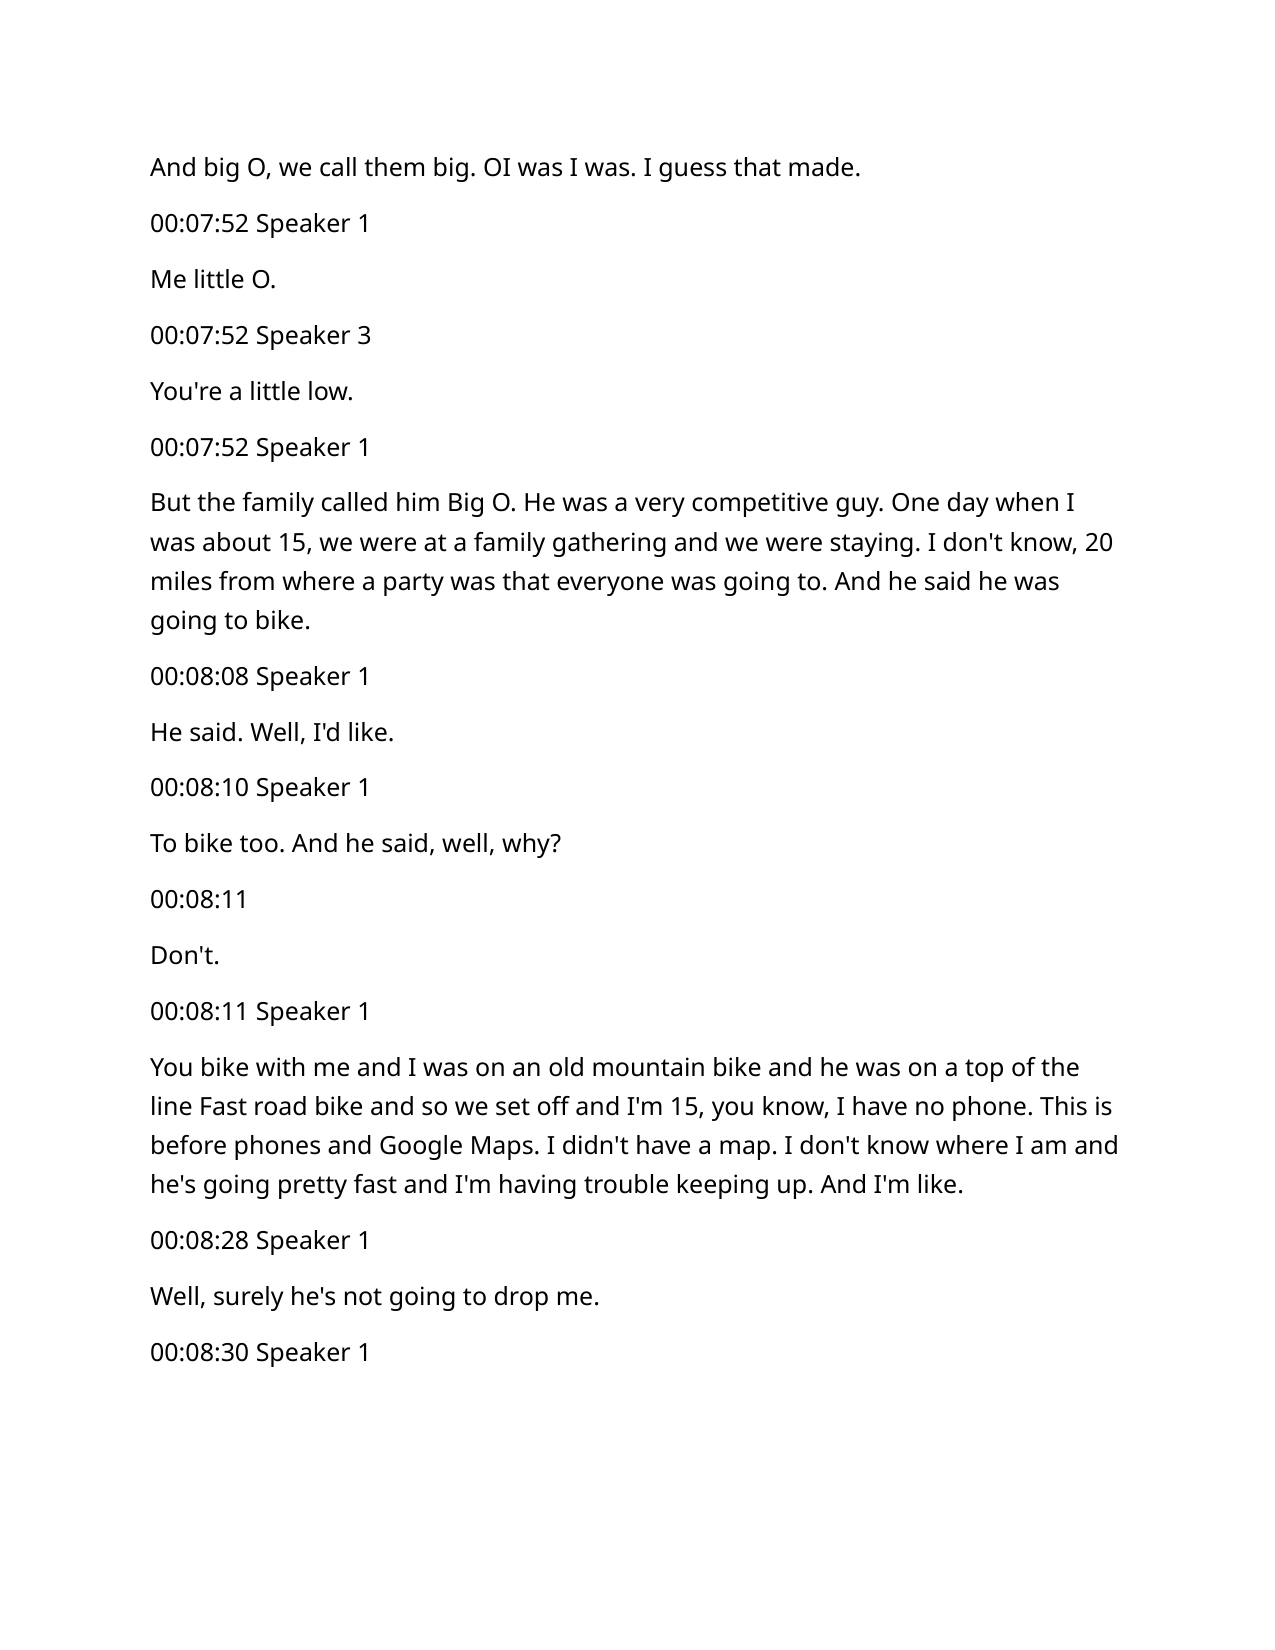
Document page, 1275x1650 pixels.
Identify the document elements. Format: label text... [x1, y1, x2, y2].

text 00:08:28 Speaker 1 [150, 1222, 1125, 1257]
text He said. Well, I'd like. [150, 714, 1125, 748]
text 00:07:52 Speaker 3 [150, 317, 1125, 352]
text Don't. [150, 937, 1125, 972]
text 00:08:08 Speaker 1 [150, 658, 1125, 692]
text You're a little low. [150, 373, 1125, 407]
text 00:08:11 [150, 882, 1125, 916]
text But the family called him Big O. He was a very competitive guy. One day when I was about 15, we were at a family gathering and we were staying. I don't know, 20 miles from where a party was that everyone was going to. And he said he was going to bike. [150, 485, 1125, 637]
text Me little O. [150, 262, 1125, 296]
text And big O, we call them big. OI was I was. I guess that made. [150, 150, 1125, 184]
text 00:08:10 Speaker 1 [150, 770, 1125, 804]
text 00:07:52 Speaker 1 [150, 429, 1125, 463]
text You bike with me and I was on an old mountain bike and he was on a top of the line Fast road bike and so we set off and I'm 15, you know, I have no phone. This is before phones and Google Maps. I didn't have a map. I don't know where I am and he's going pretty fast and I'm having trouble keeping up. And I'm like. [150, 1049, 1125, 1201]
text To bike too. And he said, well, why? [150, 826, 1125, 860]
text 00:07:52 Speaker 1 [150, 206, 1125, 240]
text 00:08:30 Speaker 1 [150, 1334, 1125, 1368]
text 00:08:11 Speaker 1 [150, 993, 1125, 1027]
text Well, surely he's not going to drop me. [150, 1278, 1125, 1312]
